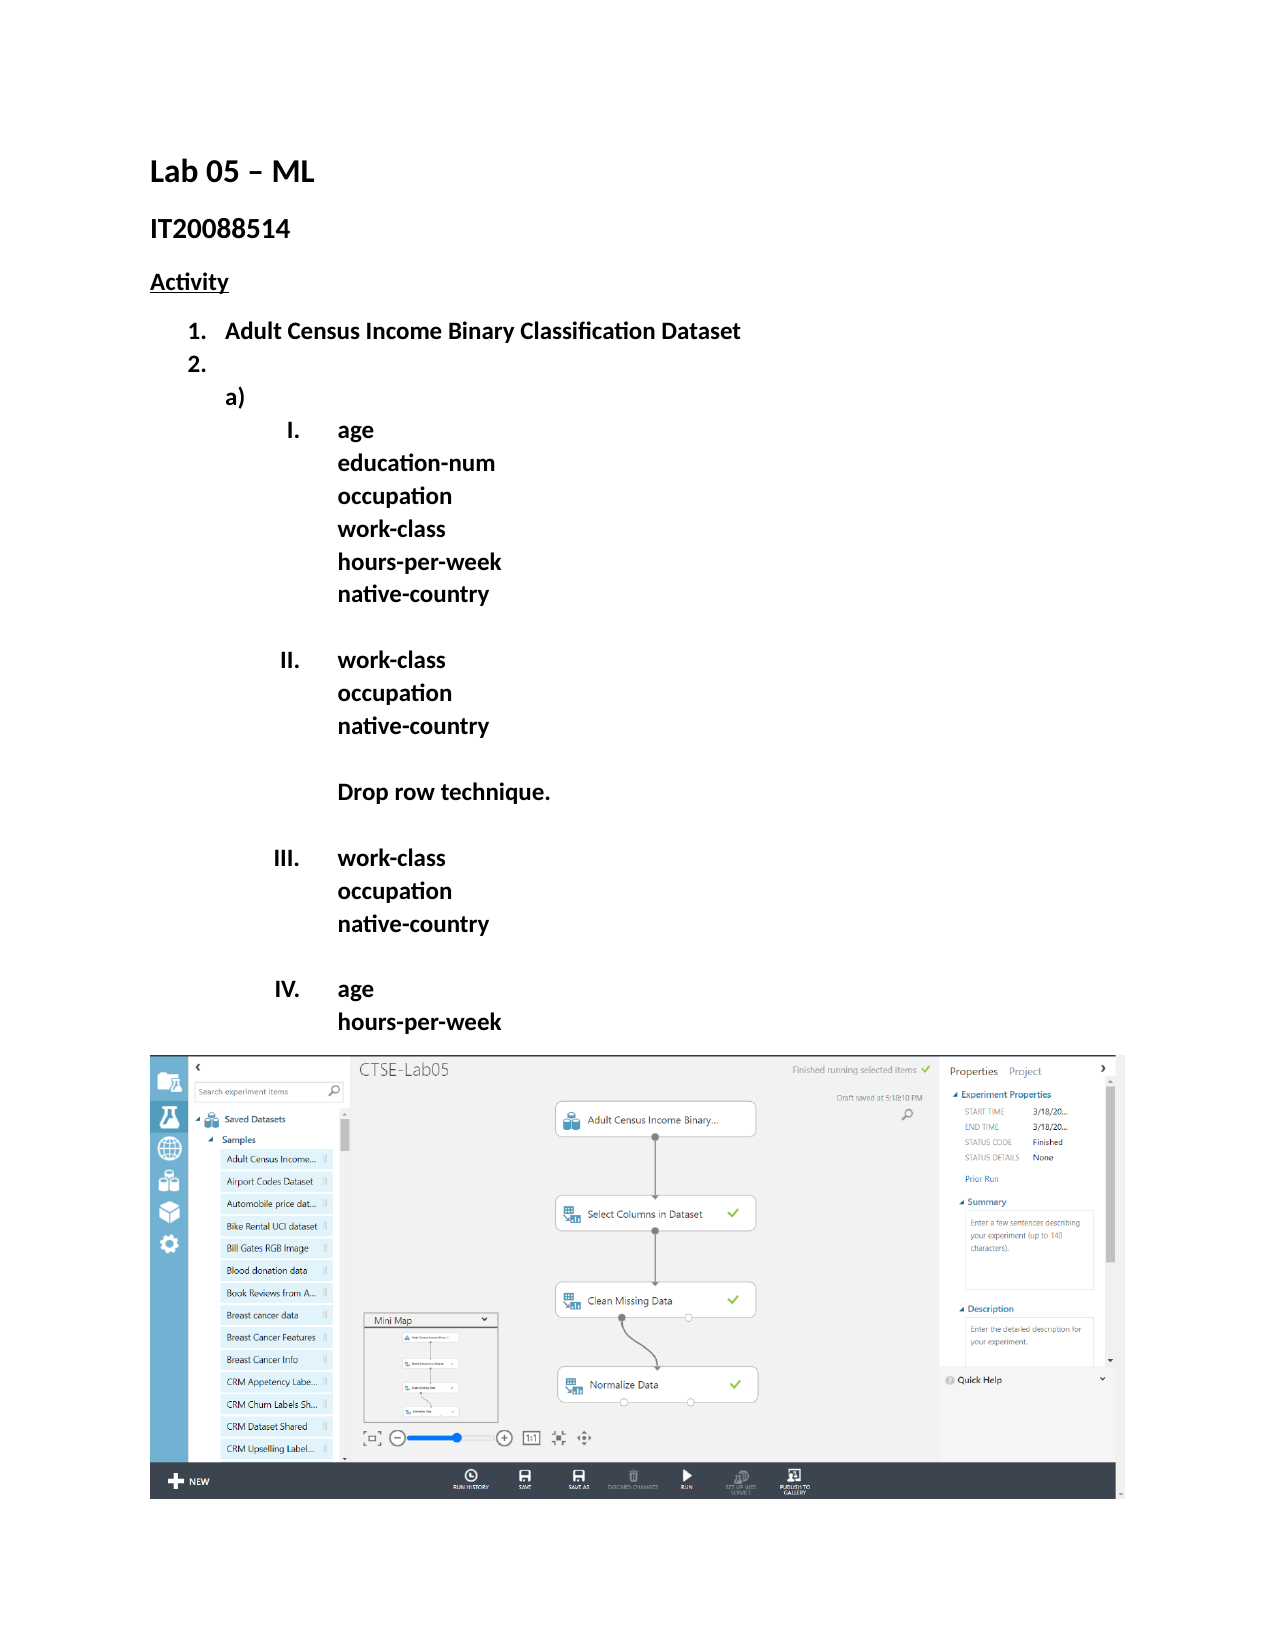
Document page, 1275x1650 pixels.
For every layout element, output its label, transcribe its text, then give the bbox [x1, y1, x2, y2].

text Lab 05 – ML [150, 150, 1125, 191]
text Activity [150, 266, 1125, 296]
list hours-per-week [337, 546, 1125, 576]
list age [300, 414, 1125, 444]
list hours-per-week [337, 1007, 1125, 1037]
list occupation [337, 677, 1125, 708]
list occupation [337, 875, 1125, 905]
list work-class [337, 513, 1125, 543]
list age [300, 974, 1125, 1004]
list education-num [337, 447, 1125, 477]
list work-class [300, 644, 1125, 675]
picture [150, 1055, 1125, 1499]
list Adult Census Income Binary Classification Dataset [187, 315, 1125, 346]
list native-country [337, 908, 1125, 938]
list native-country [337, 710, 1125, 741]
text IT20088514 [150, 211, 1125, 246]
list work-class [300, 842, 1125, 872]
list Drop row technique. [337, 776, 1125, 807]
list native-country [337, 579, 1125, 609]
list occupation [337, 480, 1125, 510]
